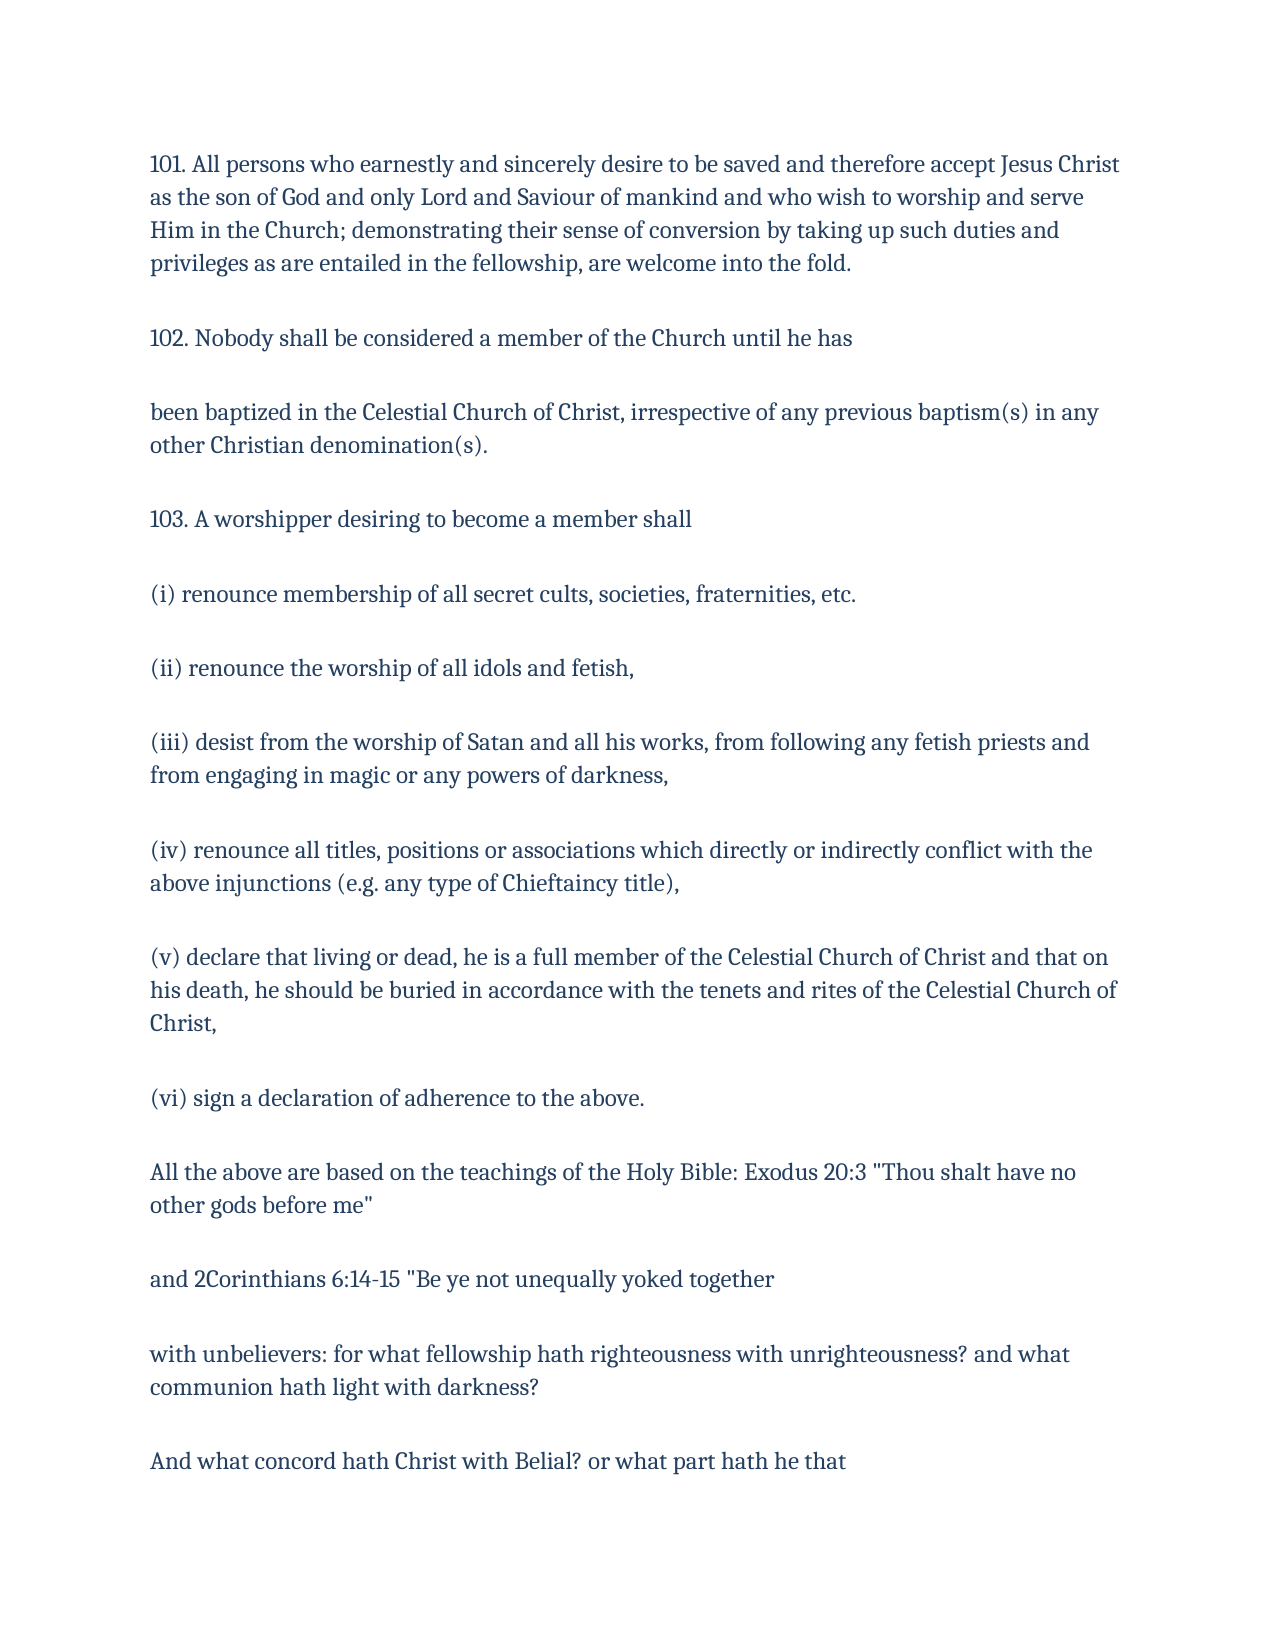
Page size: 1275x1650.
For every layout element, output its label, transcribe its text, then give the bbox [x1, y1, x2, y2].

subtitle been baptized in the Celestial Church of Christ, irrespective of any previous baptism(s) in any other Christian denomination(s). [150, 398, 1125, 459]
subtitle (i) renounce membership of all secret cults, societies, fraternities, etc. [150, 579, 1125, 608]
subtitle (vi) sign a declaration of adherence to the above. [150, 1083, 1125, 1112]
subtitle with unbelievers: for what fellowship hath righteousness with unrighteousness? and what communion hath light with darkness? [150, 1340, 1125, 1401]
subtitle and 2Corinthians 6:14-15 "Be ye not unequally yoked together [150, 1265, 1125, 1294]
subtitle (ii) renounce the worship of all idols and fetish, [150, 654, 1125, 683]
subtitle (iii) desist from the worship of Satan and all his works, from following any fetish priests and from engaging in magic or any powers of darkness, [150, 728, 1125, 790]
subtitle 101. All persons who earnestly and sincerely desire to be saved and therefore accept Jesus Christ as the son of God and only Lord and Saviour of mankind and who wish to worship and serve Him in the Church; demonstrating their sense of conversion by taking up such duties and privileges as are entailed in the fellowship, are welcome into the fold. [150, 150, 1125, 278]
subtitle 103. A worshipper desiring to become a member shall [150, 505, 1125, 534]
subtitle 102. Nobody shall be considered a member of the Church until he has [150, 323, 1125, 352]
subtitle And what concord hath Christ with Belial? or what part hath he that [150, 1447, 1125, 1476]
subtitle All the above are based on the teachings of the Holy Bible: Exodus 20:3 "Thou shalt have no other gods before me" [150, 1158, 1125, 1220]
subtitle (v) declare that living or dead, he is a full member of the Celestial Church of Christ and that on his death, he should be buried in accordance with the tenets and rites of the Celestial Church of Christ, [150, 943, 1125, 1038]
subtitle (iv) renounce all titles, positions or associations which directly or indirectly conflict with the above injunctions (e.g. any type of Chieftaincy title), [150, 836, 1125, 897]
